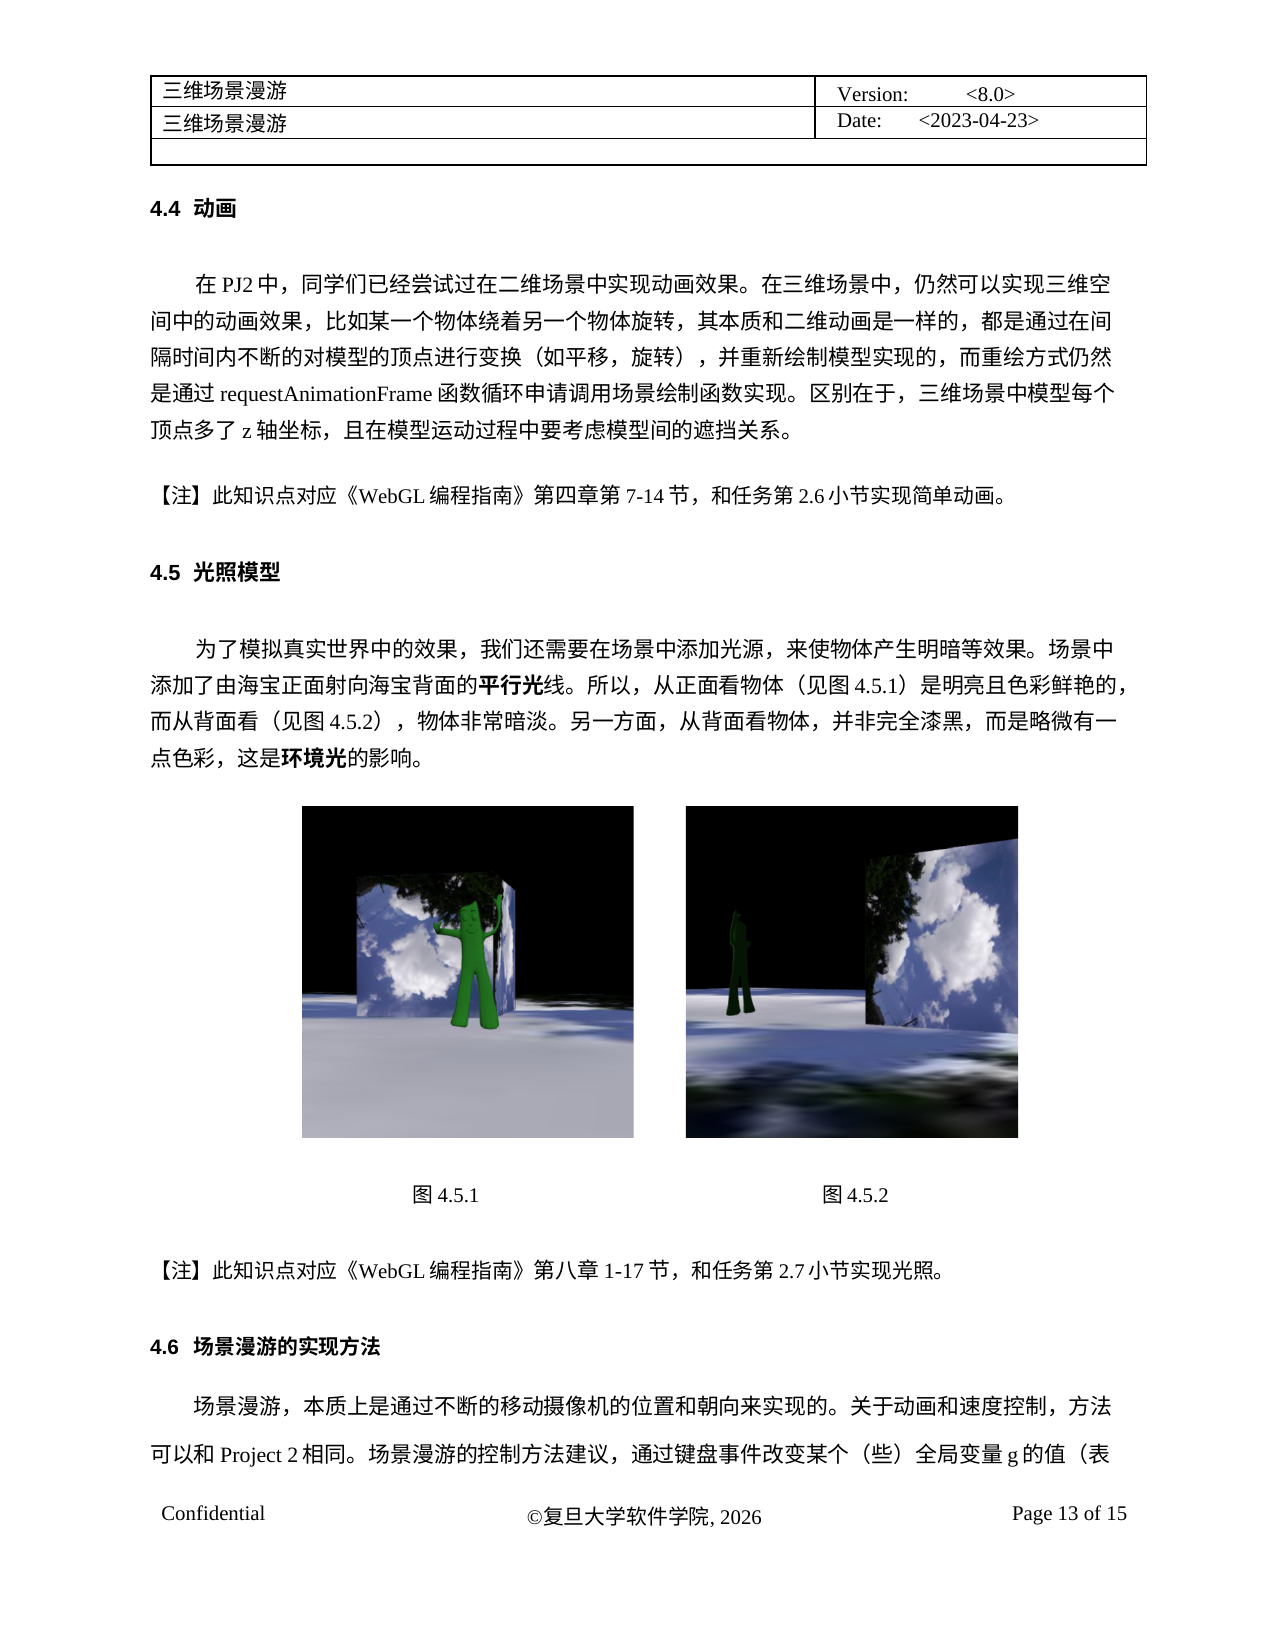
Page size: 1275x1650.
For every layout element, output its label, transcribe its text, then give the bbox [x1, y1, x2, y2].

picture [685, 806, 1019, 1138]
text 在PJ2中，同学们已经尝试过在二维场景中实现动画效果。在三维场景中，仍然可以实现三维空间中的动画效果，比如某一个物体绕着另一个物体旋转，其本质和二维动画是一样的，都是通过在间隔时间内不断的对模型的顶点进行变换（如平移，旋转），并重新绘制模型实现的，而重绘方式仍然是通过requestAnimationFrame函数循环申请调用场景绘制函数实现。区别在于，三维场景中模型每个顶点多了z轴坐标，且在模型运动过程中要考虑模型间的遮挡关系。 [150, 267, 1125, 444]
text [150, 1389, 1125, 1468]
text 图4.5.1 图4.5.2 [367, 1179, 1125, 1209]
subtitle 动画 [150, 191, 1125, 222]
text 为了模拟真实世界中的效果，我们还需要在场景中添加光源，来使物体产生明暗等效果。场景中添加了由海宝正面射向海宝背面的平行光线。所以，从正面看物体（见图4.5.1）是明亮且色彩鲜艳的，而从背面看（见图4.5.2），物体非常暗淡。另一方面，从背面看物体，并非完全漆黑，而是略微有一点色彩，这是环境光的影响。 [150, 632, 1125, 772]
subtitle 光照模型 [150, 555, 1125, 587]
text 【注】此知识点对应《WebGL编程指南》第四章第7-14节，和任务第2.6小节实现简单动画。 [150, 478, 1125, 510]
picture [302, 806, 634, 1138]
text 【注】此知识点对应《WebGL编程指南》第八章1-17节，和任务第2.7小节实现光照。 [150, 1253, 1125, 1285]
subtitle 场景漫游的实现方法 [150, 1330, 1125, 1360]
